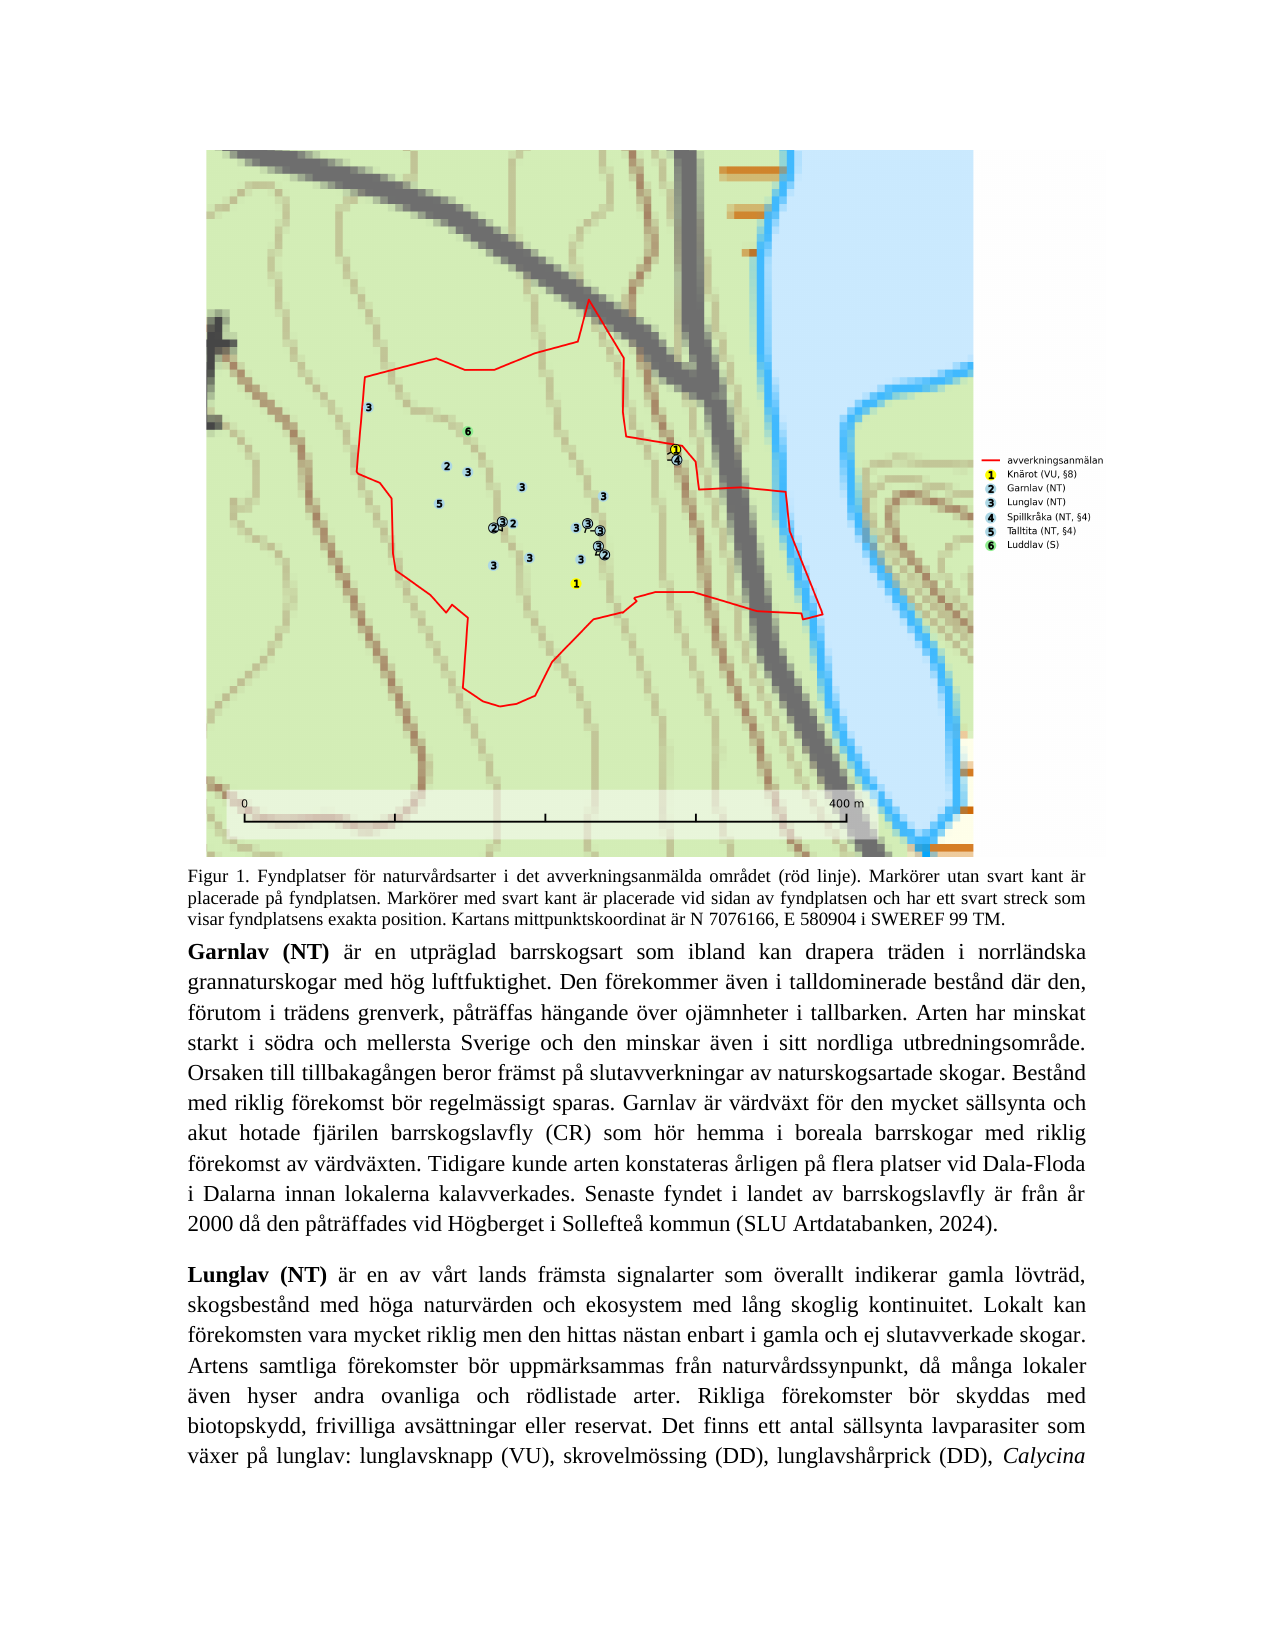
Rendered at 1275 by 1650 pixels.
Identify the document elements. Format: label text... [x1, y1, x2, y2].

picture [206, 150, 1107, 857]
text Figur 1. Fyndplatser för naturvårdsarter i det avverkningsanmälda området (röd linje). Markörer utan svart kant är placerade på fyndplatsen. Markörer med svart kant är placerade vid sidan av fyndplatsen och har ett svart streck som visar fyndplatsens exakta position. Kartans mittpunktskoordinat är N 7076166, E 580904 i SWEREF 99 TM. [187, 865, 1087, 930]
text Garnlav (NT) är en utpräglad barrskogsart som ibland kan drapera träden i norrländska grannaturskogar med hög luftfuktighet. Den förekommer även i talldominerade bestånd där den, förutom i trädens grenverk, påträffas hängande över ojämnheter i tallbarken. Arten har minskat starkt i södra och mellersta Sverige och den minskar även i sitt nordliga utbredningsområde. Orsaken till tillbakagången beror främst på slutavverkningar av naturskogsartade skogar. Bestånd med riklig förekomst bör regelmässigt sparas. Garnlav är värdväxt för den mycket sällsynta och akut hotade fjärilen barrskogslavfly (CR) som hör hemma i boreala barrskogar med riklig förekomst av värdväxten. Tidigare kunde arten konstateras årligen på flera platser vid Dala-Floda i Dalarna innan lokalerna kalavverkades. Senaste fyndet i landet av barrskogslavfly är från år 2000 då den påträffades vid Högberget i Sollefteå kommun (SLU Artdatabanken, 2024). [187, 938, 1087, 1236]
